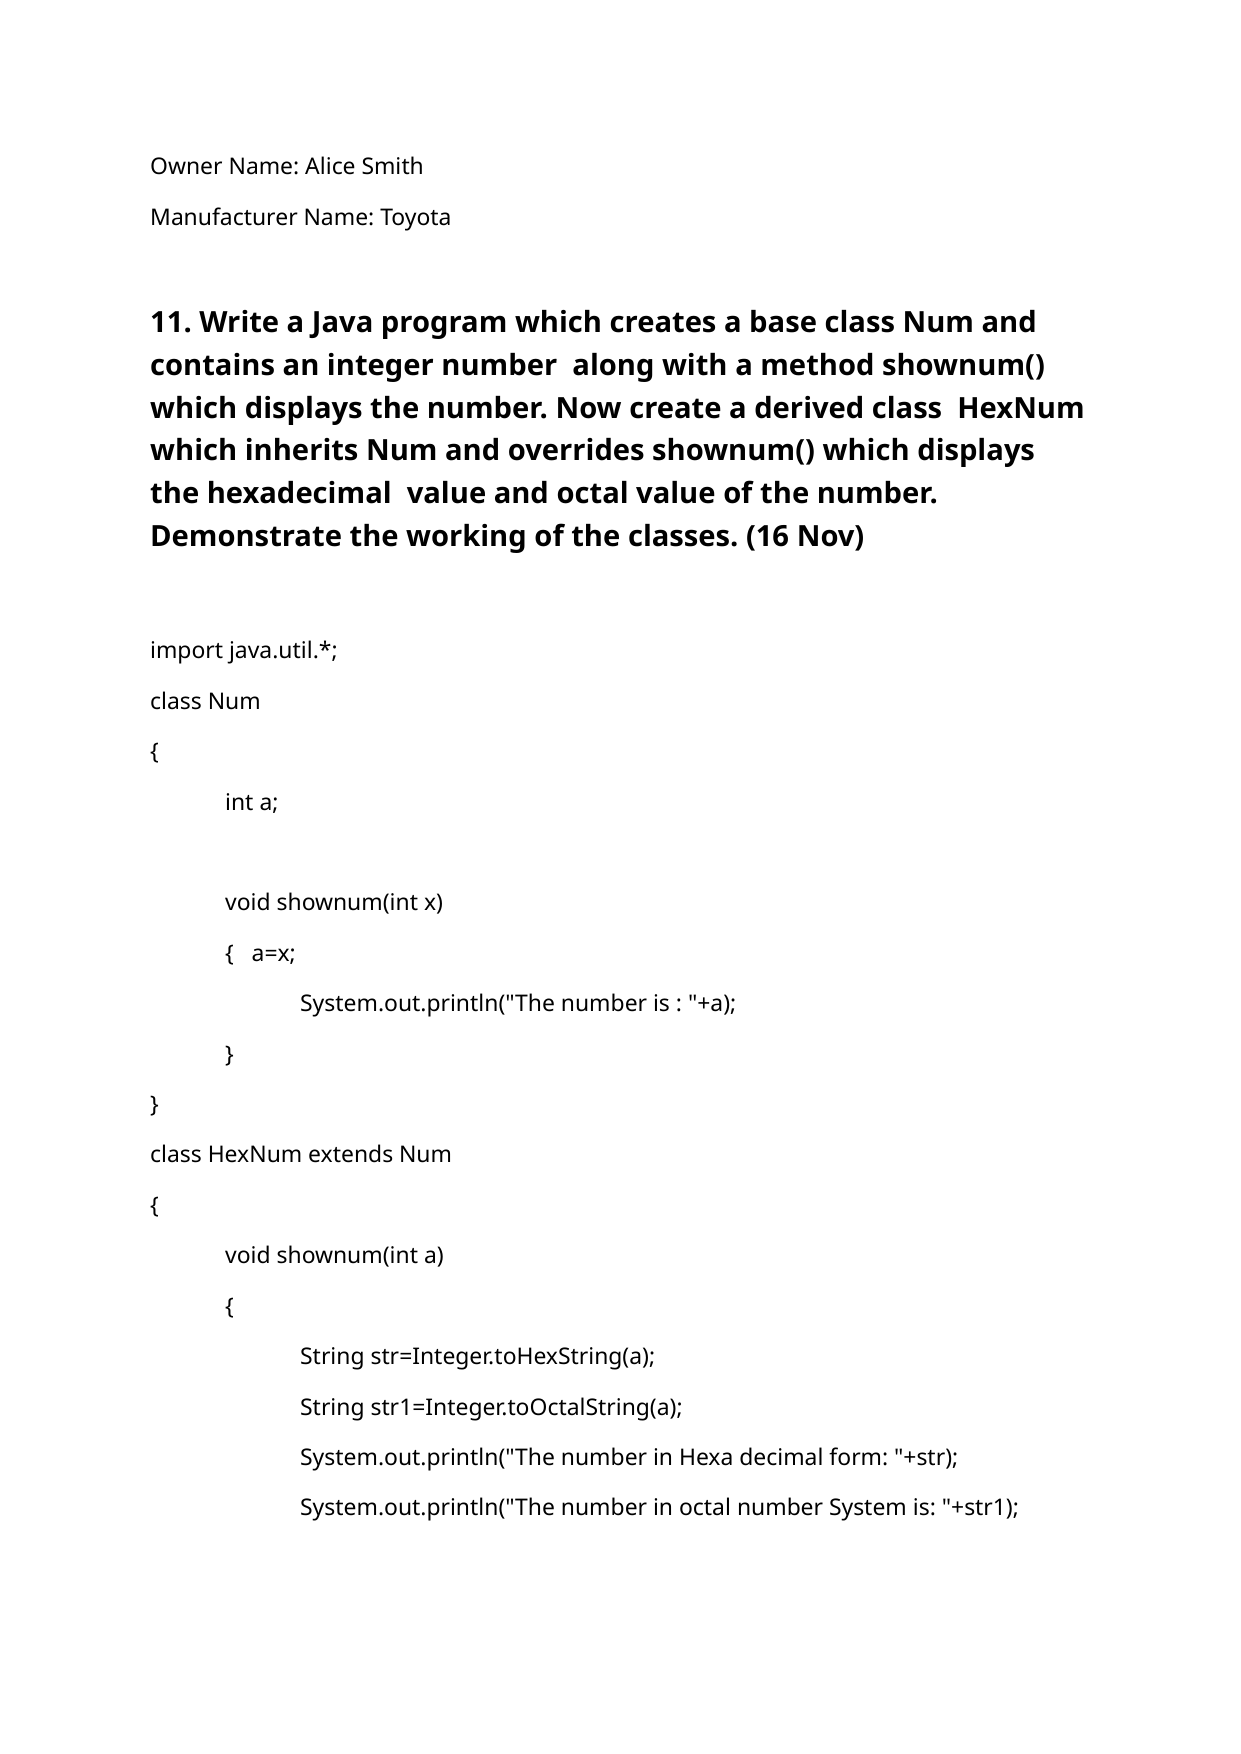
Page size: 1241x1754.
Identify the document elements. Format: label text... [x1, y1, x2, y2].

text System.out.println("The number in octal number System is: "+str1); [150, 1491, 1090, 1523]
text } [150, 1088, 1090, 1119]
text { [150, 735, 1090, 766]
text Manufacturer Name: Toyota [150, 200, 1090, 232]
text { a=x; [150, 937, 1090, 968]
text { [150, 1290, 1090, 1321]
text String str1=Integer.toOctalString(a); [150, 1391, 1090, 1422]
text System.out.println("The number is : "+a); [150, 987, 1090, 1018]
text 11. Write a Java program which creates a base class Num and contains an integer number along with a method shownum() which displays the number. Now create a derived class HexNum which inherits Num and overrides shownum() which displays the hexadecimal value and octal value of the number. Demonstrate the working of the classes. (16 Nov) [150, 301, 1090, 555]
text class HexNum extends Num [150, 1138, 1090, 1170]
text class Num [150, 685, 1090, 716]
text } [150, 1038, 1090, 1069]
text import java.util.*; [150, 634, 1090, 666]
text int a; [150, 786, 1090, 817]
text System.out.println("The number in Hexa decimal form: "+str); [150, 1441, 1090, 1472]
text void shownum(int a) [150, 1239, 1090, 1271]
text Owner Name: Alice Smith [150, 150, 1090, 181]
text String str=Integer.toHexString(a); [150, 1340, 1090, 1371]
text void shownum(int x) [150, 886, 1090, 918]
text { [150, 1189, 1090, 1220]
